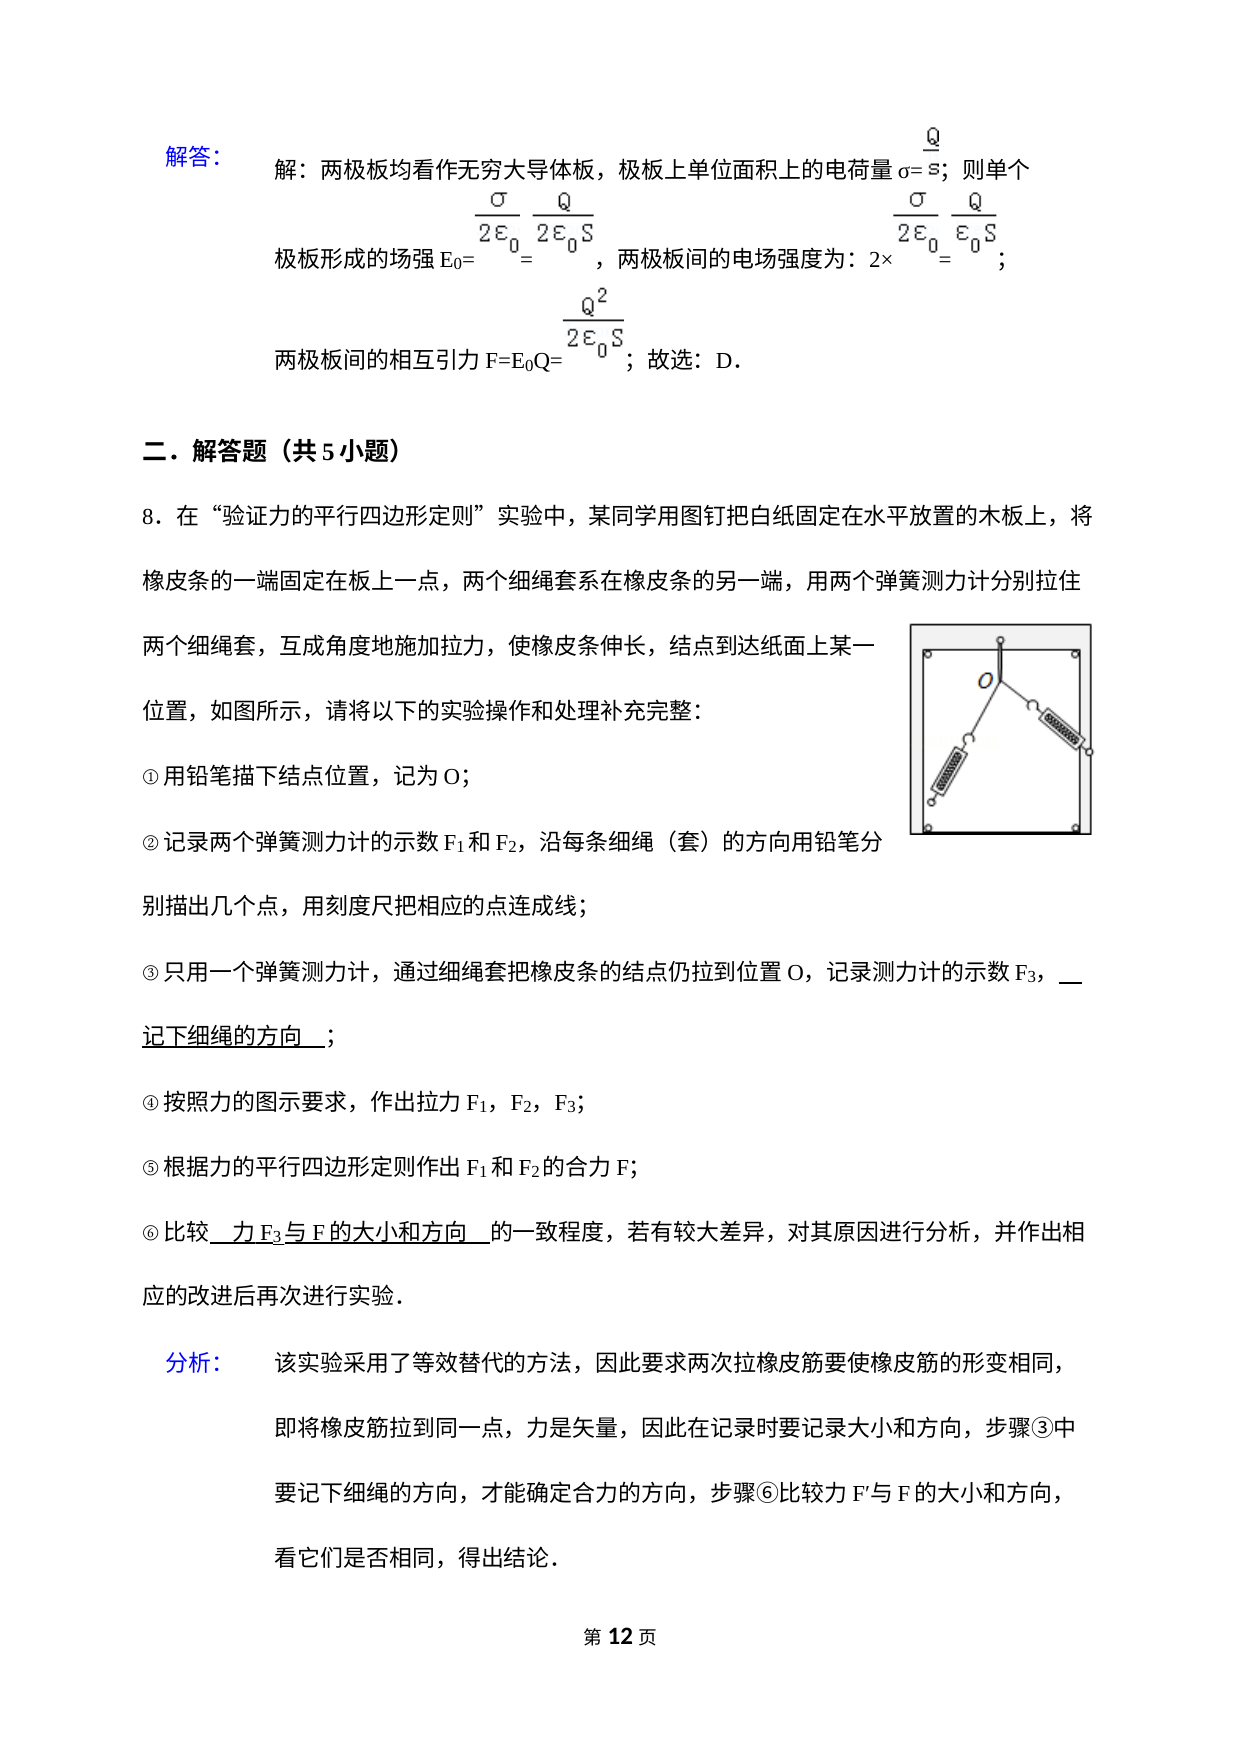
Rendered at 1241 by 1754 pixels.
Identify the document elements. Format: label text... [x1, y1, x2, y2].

picture [951, 188, 997, 256]
picture [532, 188, 594, 256]
text 二．解答题（共5小题） [142, 417, 1098, 482]
text ⑤根据力的平行四边形定则作出F1和F2的合力F； [142, 1132, 1098, 1197]
picture [474, 188, 520, 256]
picture [923, 123, 939, 178]
text 8．在“验证力的平行四边形定则”实验中，某同学用图钉把白纸固定在水平放置的木板上，将橡皮条的一端固定在板上一点，两个细绳套系在橡皮条的另一端，用两个弹簧测力计分别拉住两个细绳套，互成角度地施加拉力，使橡皮条伸长，结点到达纸面上某一位置，如图所示，请将以下的实验操作和处理补充完整： [142, 482, 1098, 742]
table_cell 解：两极板均看作无穷大导体板，极板上单位面积上的电荷量σ=；则单个极板形成的场强E0==，两极板间的电场强度为：2×=； 两极板间的相互引力F=E0Q=；故选：D． [264, 123, 1050, 383]
text ③只用一个弹簧测力计，通过细绳套把橡皮条的结点仍拉到位置O，记录测力计的示数F3， 记下细绳的方向 ； [142, 937, 1098, 1067]
table_cell 解答： [155, 123, 262, 383]
text ②记录两个弹簧测力计的示数F1和F2，沿每条细绳（套）的方向用铅笔分别描出几个点，用刻度尺把相应的点连成线； [142, 807, 1098, 937]
table_header 分析： [155, 1329, 263, 1589]
text ④按照力的图示要求，作出拉力F1，F2，F3； [142, 1067, 1098, 1132]
picture [562, 285, 624, 361]
text ①用铅笔描下结点位置，记为O； [142, 742, 907, 807]
text ⑥比较 力F3与F的大小和方向 的一致程度，若有较大差异，对其原因进行分析，并作出相应的改进后再次进行实验． [142, 1197, 1098, 1327]
table_header 该实验采用了等效替代的方法，因此要求两次拉橡皮筋要使橡皮筋的形变相同，即将橡皮筋拉到同一点，力是矢量，因此在记录时要记录大小和方向，步骤③中要记下细绳的方向，才能确定合力的方向，步骤⑥比较力F′与F的大小和方向，看它们是否相同，得出结论． [264, 1329, 1094, 1589]
picture [893, 188, 939, 256]
picture [907, 621, 1095, 835]
